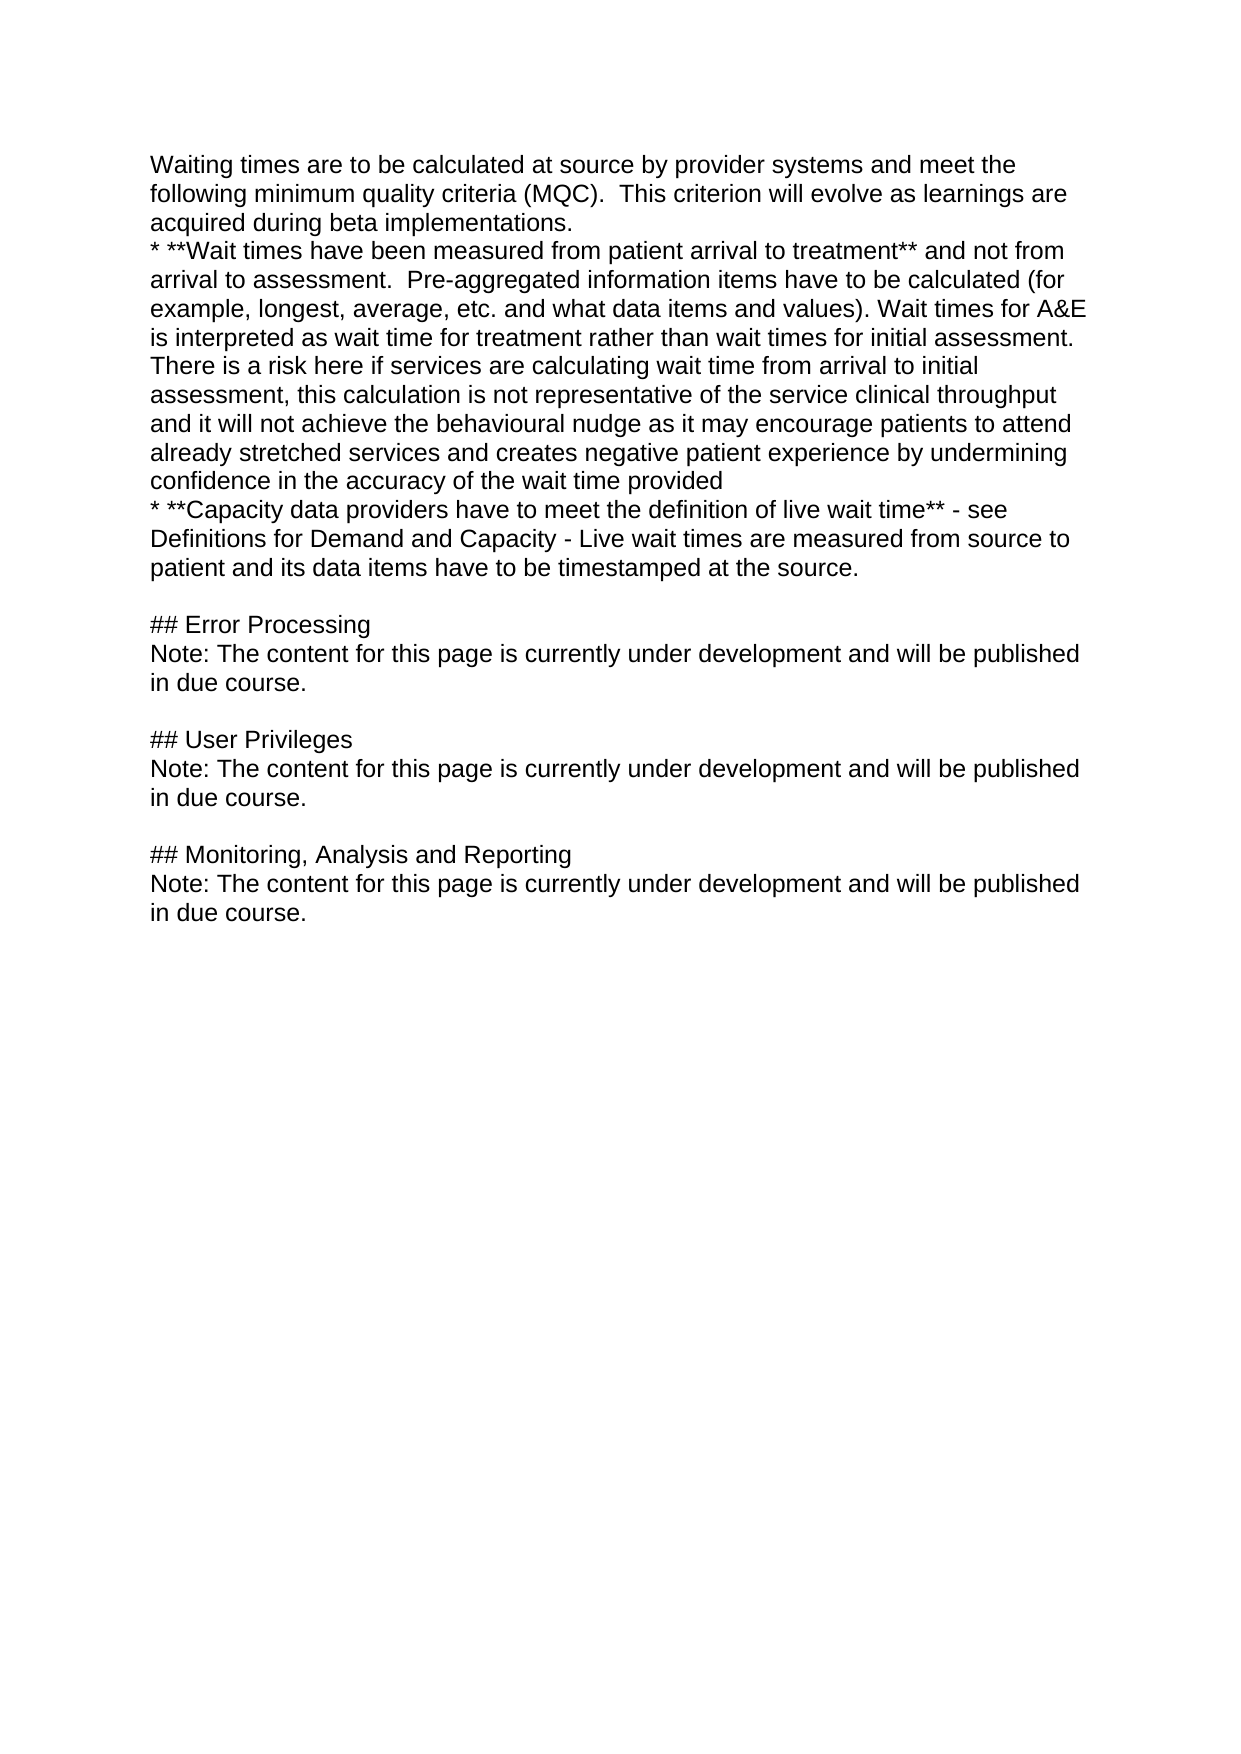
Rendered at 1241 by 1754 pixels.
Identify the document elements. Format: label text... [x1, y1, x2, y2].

text Waiting times are to be calculated at source by provider systems and meet the following minimum quality criteria (MQC). This criterion will evolve as learnings are acquired during beta implementations. [150, 150, 1090, 236]
text ## Error Processing [150, 610, 1090, 639]
text ## User Privileges [150, 725, 1090, 754]
text ## Monitoring, Analysis and Reporting [150, 840, 1090, 869]
text Note: The content for this page is currently under development and will be published in due course. [150, 639, 1090, 696]
text Note: The content for this page is currently under development and will be published in due course. [150, 754, 1090, 811]
text * **Capacity data providers have to meet the definition of live wait time** - see Definitions for Demand and Capacity - Live wait times are measured from source to patient and its data items have to be timestamped at the source. [150, 495, 1090, 581]
text * **Wait times have been measured from patient arrival to treatment** and not from arrival to assessment. Pre-aggregated information items have to be calculated (for example, longest, average, etc. and what data items and values). Wait times for A&E is interpreted as wait time for treatment rather than wait times for initial assessment. There is a risk here if services are calculating wait time from arrival to initial assessment, this calculation is not representative of the service clinical throughput and it will not achieve the behavioural nudge as it may encourage patients to attend already stretched services and creates negative patient experience by undermining confidence in the accuracy of the wait time provided [150, 236, 1090, 495]
text Note: The content for this page is currently under development and will be published in due course. [150, 869, 1090, 926]
